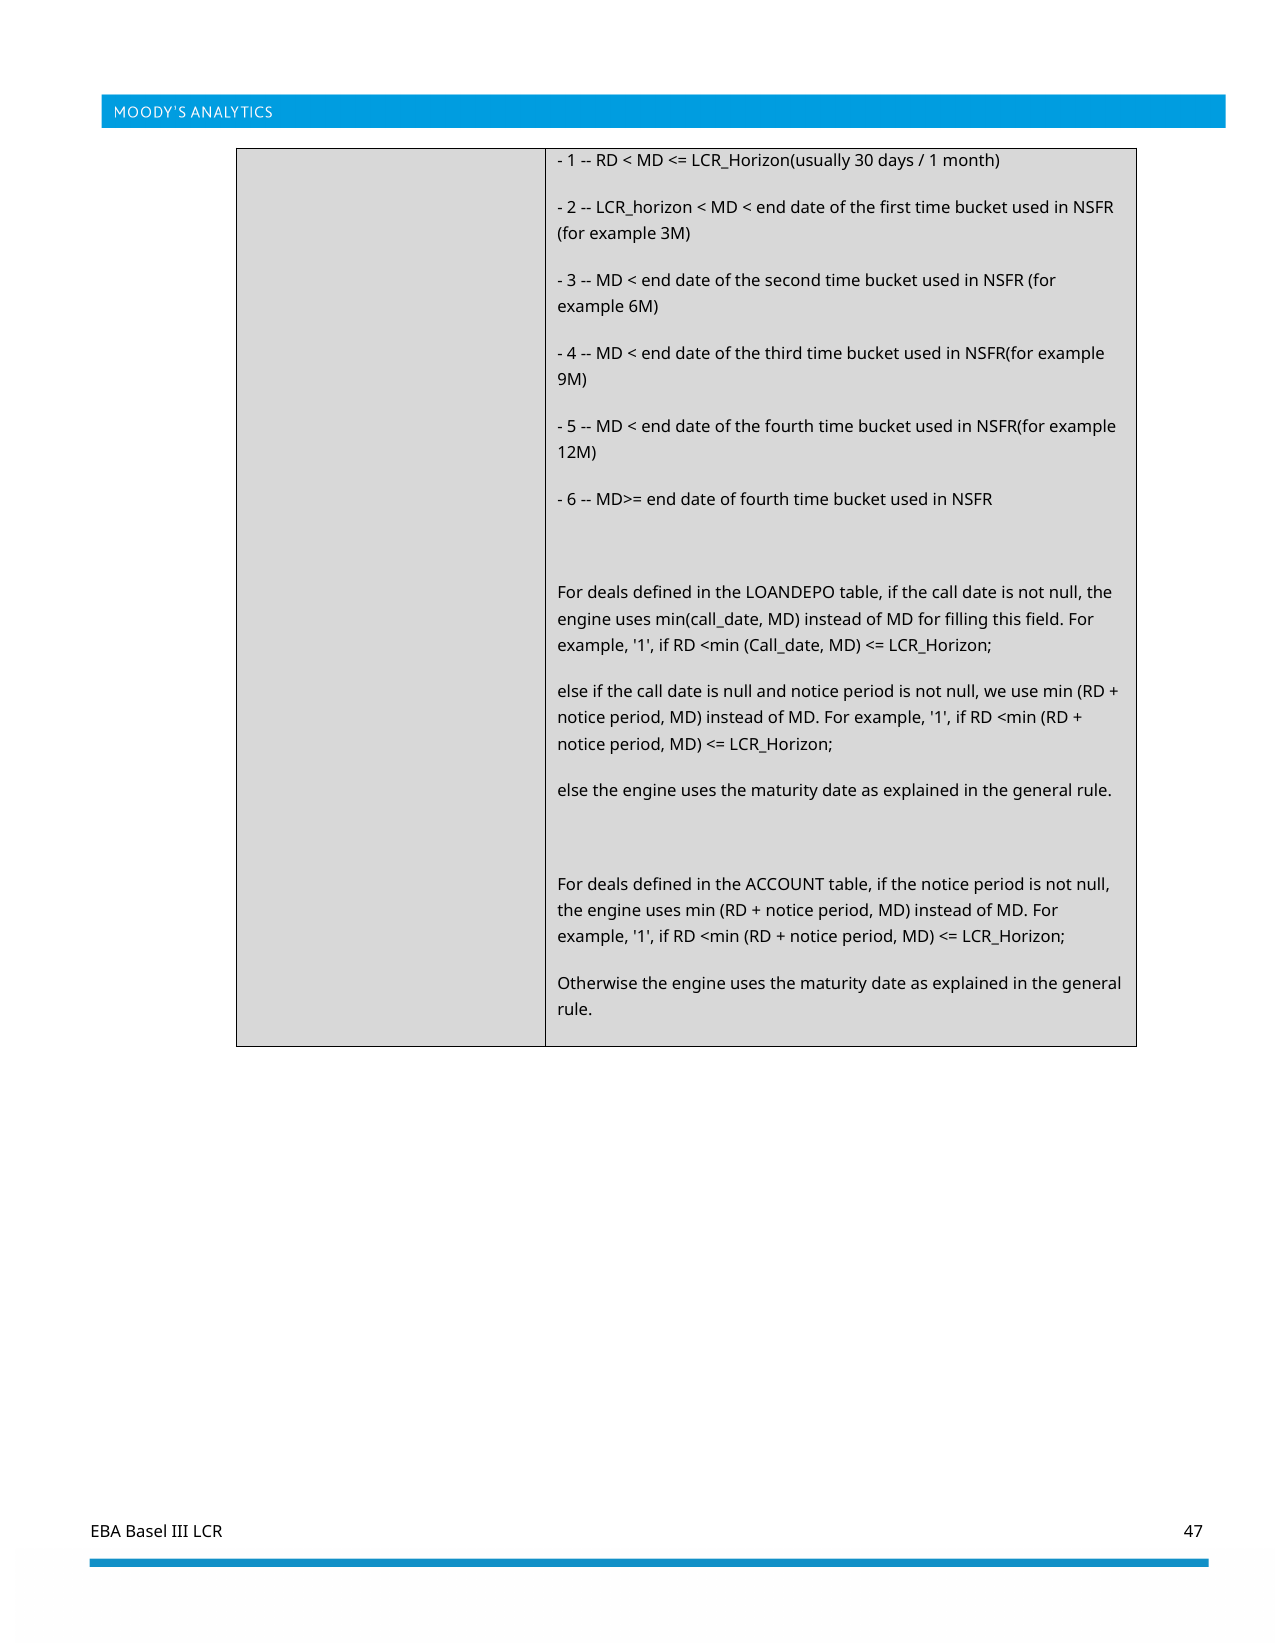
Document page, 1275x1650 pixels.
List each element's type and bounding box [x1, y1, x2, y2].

table_cell [237, 149, 545, 1046]
table_cell [546, 149, 1136, 1046]
picture [15, 1548, 1275, 1643]
